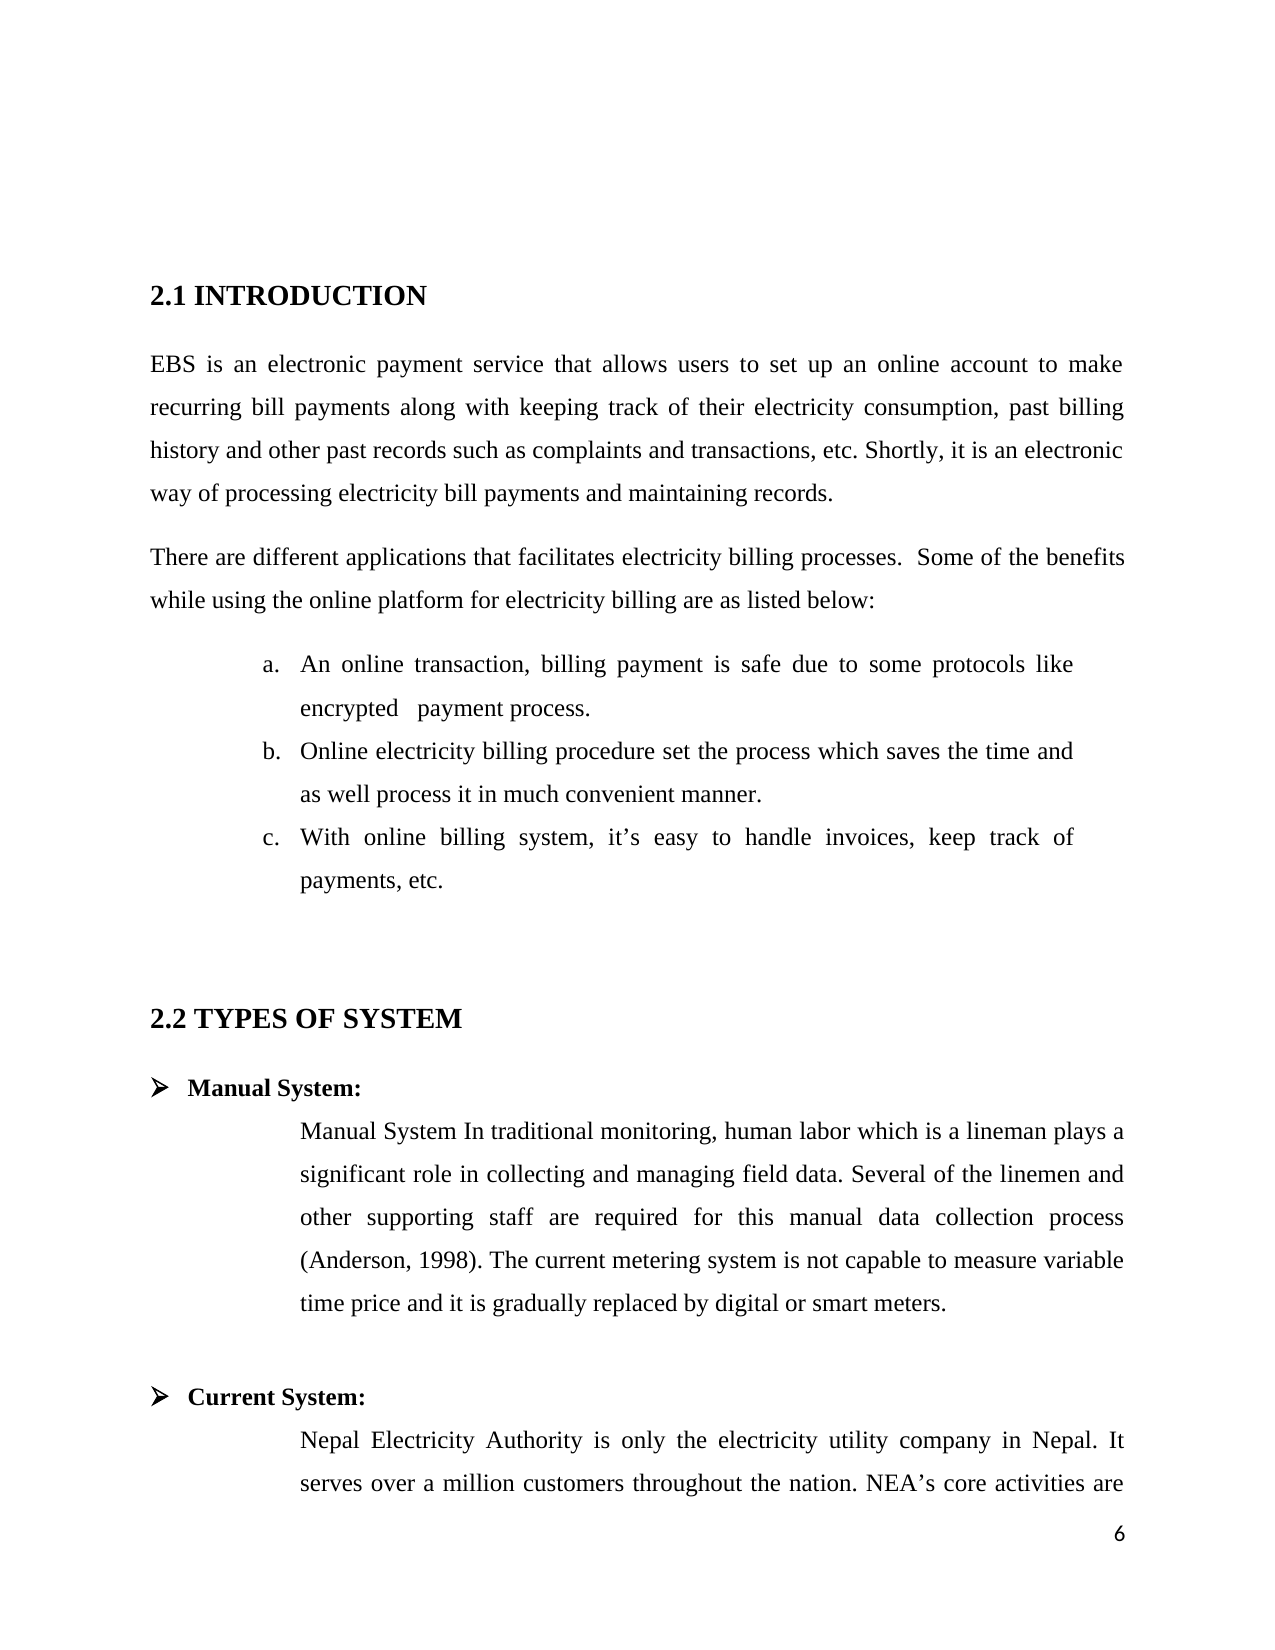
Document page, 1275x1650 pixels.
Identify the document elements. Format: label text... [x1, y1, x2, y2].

text 2.1 INTRODUCTION [150, 278, 1125, 311]
text Manual System In traditional monitoring, human labor which is a lineman plays a significant role in collecting and managing field data. Several of the linemen and other supporting staff are required for this manual data collection process (Anderson, 1998). The current metering system is not capable to measure variable time price and it is gradually replaced by digital or smart meters. [300, 1116, 1125, 1317]
list With online billing system, it’s easy to handle invoices, keep track of payments, etc. [262, 822, 1075, 894]
list Manual System: [150, 1073, 1125, 1102]
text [300, 1425, 1125, 1497]
text 2.2 TYPES OF SYSTEM [150, 1002, 1125, 1035]
list Online electricity billing procedure set the process which saves the time and as well process it in much convenient manner. [262, 736, 1075, 808]
list An online transaction, billing payment is safe due to some protocols like encrypted payment process. [262, 649, 1075, 721]
text There are different applications that facilitates electricity billing processes. Some of the benefits while using the online platform for electricity billing are as listed below: [150, 542, 1125, 614]
list Current System: [150, 1382, 1125, 1411]
text EBS is an electronic payment service that allows users to set up an online account to make recurring bill payments along with keeping track of their electricity consumption, past billing history and other past records such as complaints and transactions, etc. Shortly, it is an electronic way of processing electricity bill payments and maintaining records. [150, 349, 1125, 507]
